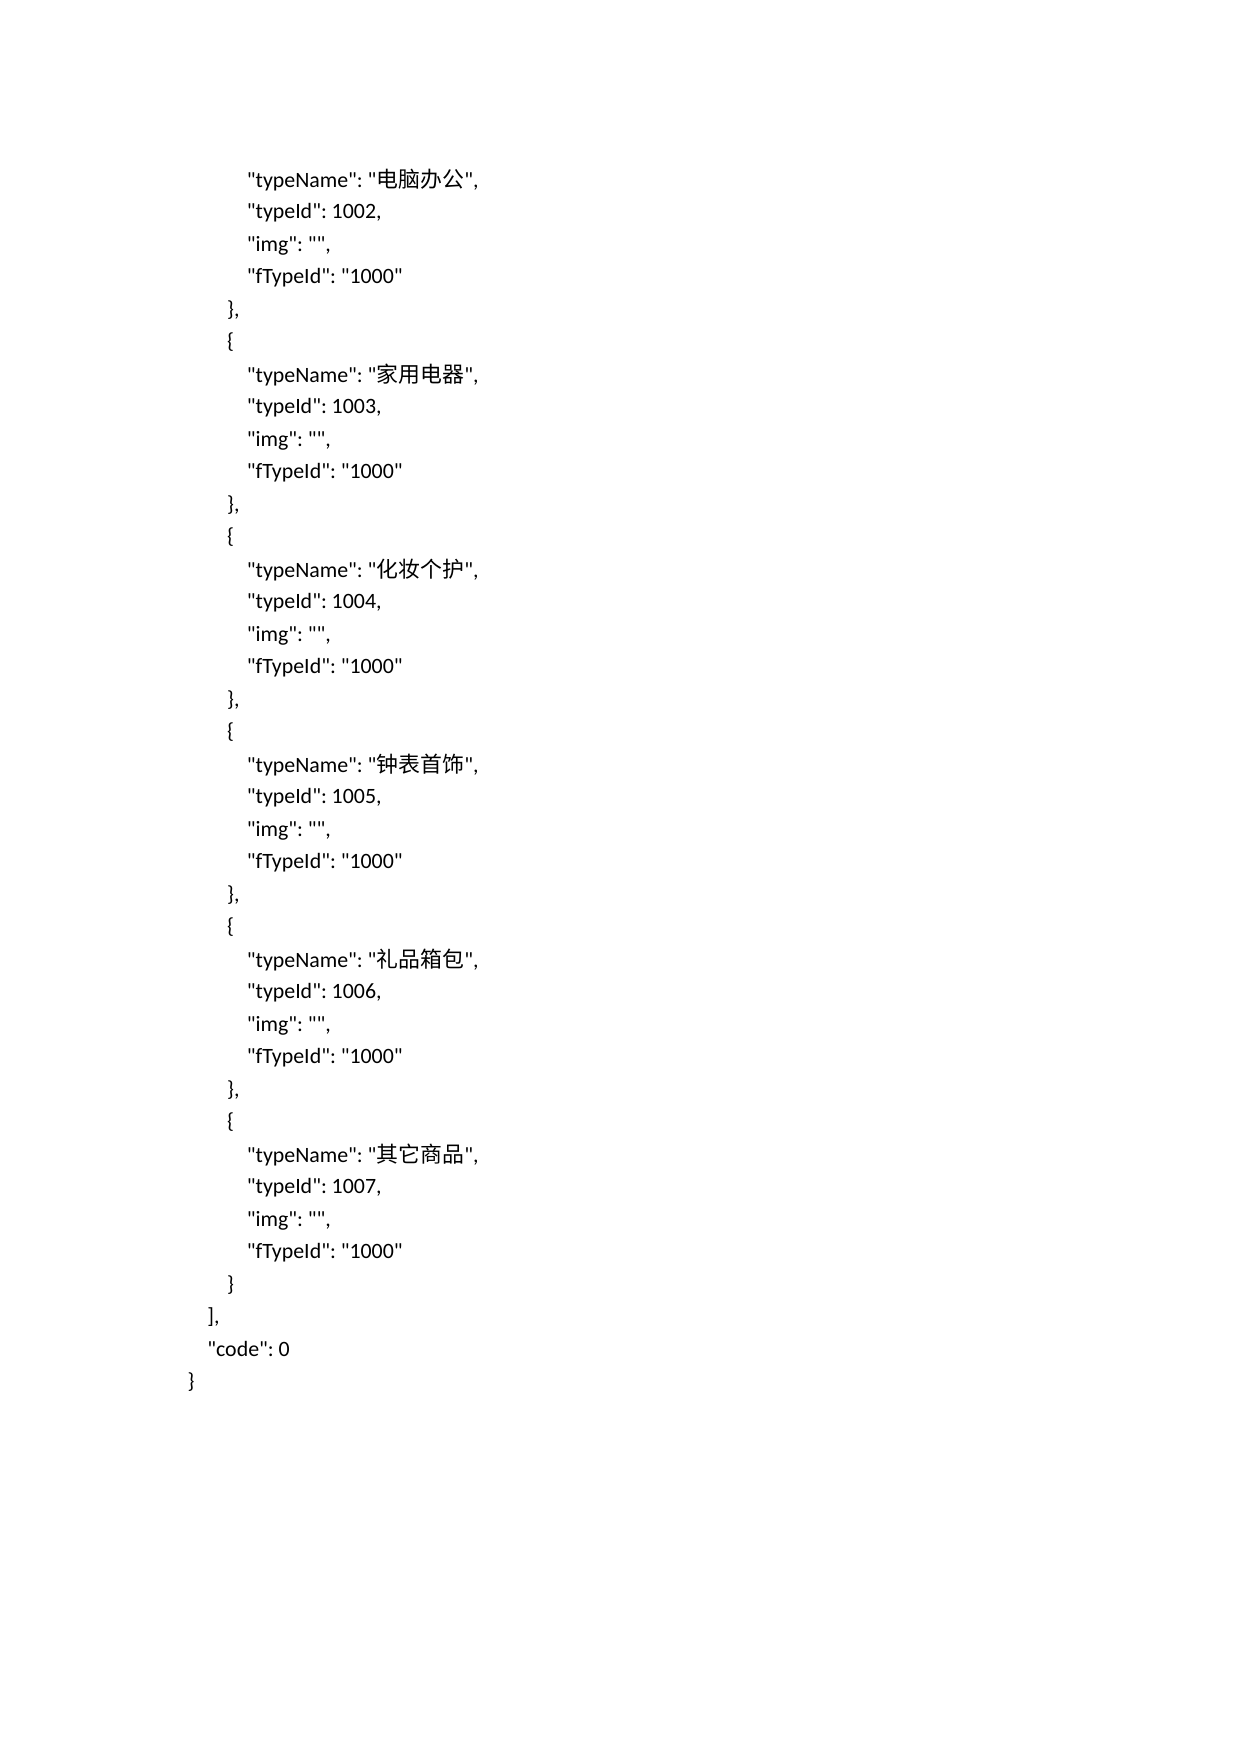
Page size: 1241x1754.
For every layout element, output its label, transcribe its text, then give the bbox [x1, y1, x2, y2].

text "typeName": "家用电器", [187, 357, 1053, 389]
text "typeName": "化妆个护", [187, 552, 1053, 584]
text { [187, 1104, 1053, 1137]
text "typeId": 1003, [187, 389, 1053, 422]
text "fTypeId": "1000" [187, 259, 1053, 292]
text { [187, 324, 1053, 357]
text "img": "", [187, 812, 1053, 844]
text { [187, 909, 1053, 942]
text }, [187, 877, 1053, 909]
text "img": "", [187, 1202, 1053, 1234]
text "typeName": "电脑办公", [187, 162, 1053, 194]
text { [187, 519, 1053, 552]
text } [187, 1364, 1053, 1397]
text { [187, 714, 1053, 747]
text "typeId": 1006, [187, 974, 1053, 1007]
text "img": "", [187, 1007, 1053, 1039]
text "fTypeId": "1000" [187, 1234, 1053, 1267]
text "typeId": 1005, [187, 779, 1053, 812]
text "img": "", [187, 617, 1053, 649]
text ], [187, 1299, 1053, 1332]
text }, [187, 682, 1053, 714]
text }, [187, 487, 1053, 519]
text "fTypeId": "1000" [187, 649, 1053, 682]
text "typeId": 1004, [187, 584, 1053, 617]
text "typeId": 1007, [187, 1169, 1053, 1202]
text "fTypeId": "1000" [187, 454, 1053, 487]
text "fTypeId": "1000" [187, 1039, 1053, 1072]
text }, [187, 292, 1053, 324]
text } [187, 1267, 1053, 1299]
text }, [187, 1072, 1053, 1104]
text "code": 0 [187, 1332, 1053, 1364]
text "typeName": "钟表首饰", [187, 747, 1053, 779]
text "img": "", [187, 422, 1053, 454]
text "typeId": 1002, [187, 194, 1053, 227]
text "img": "", [187, 227, 1053, 259]
text "typeName": "礼品箱包", [187, 942, 1053, 974]
text "typeName": "其它商品", [187, 1137, 1053, 1169]
text "fTypeId": "1000" [187, 844, 1053, 877]
